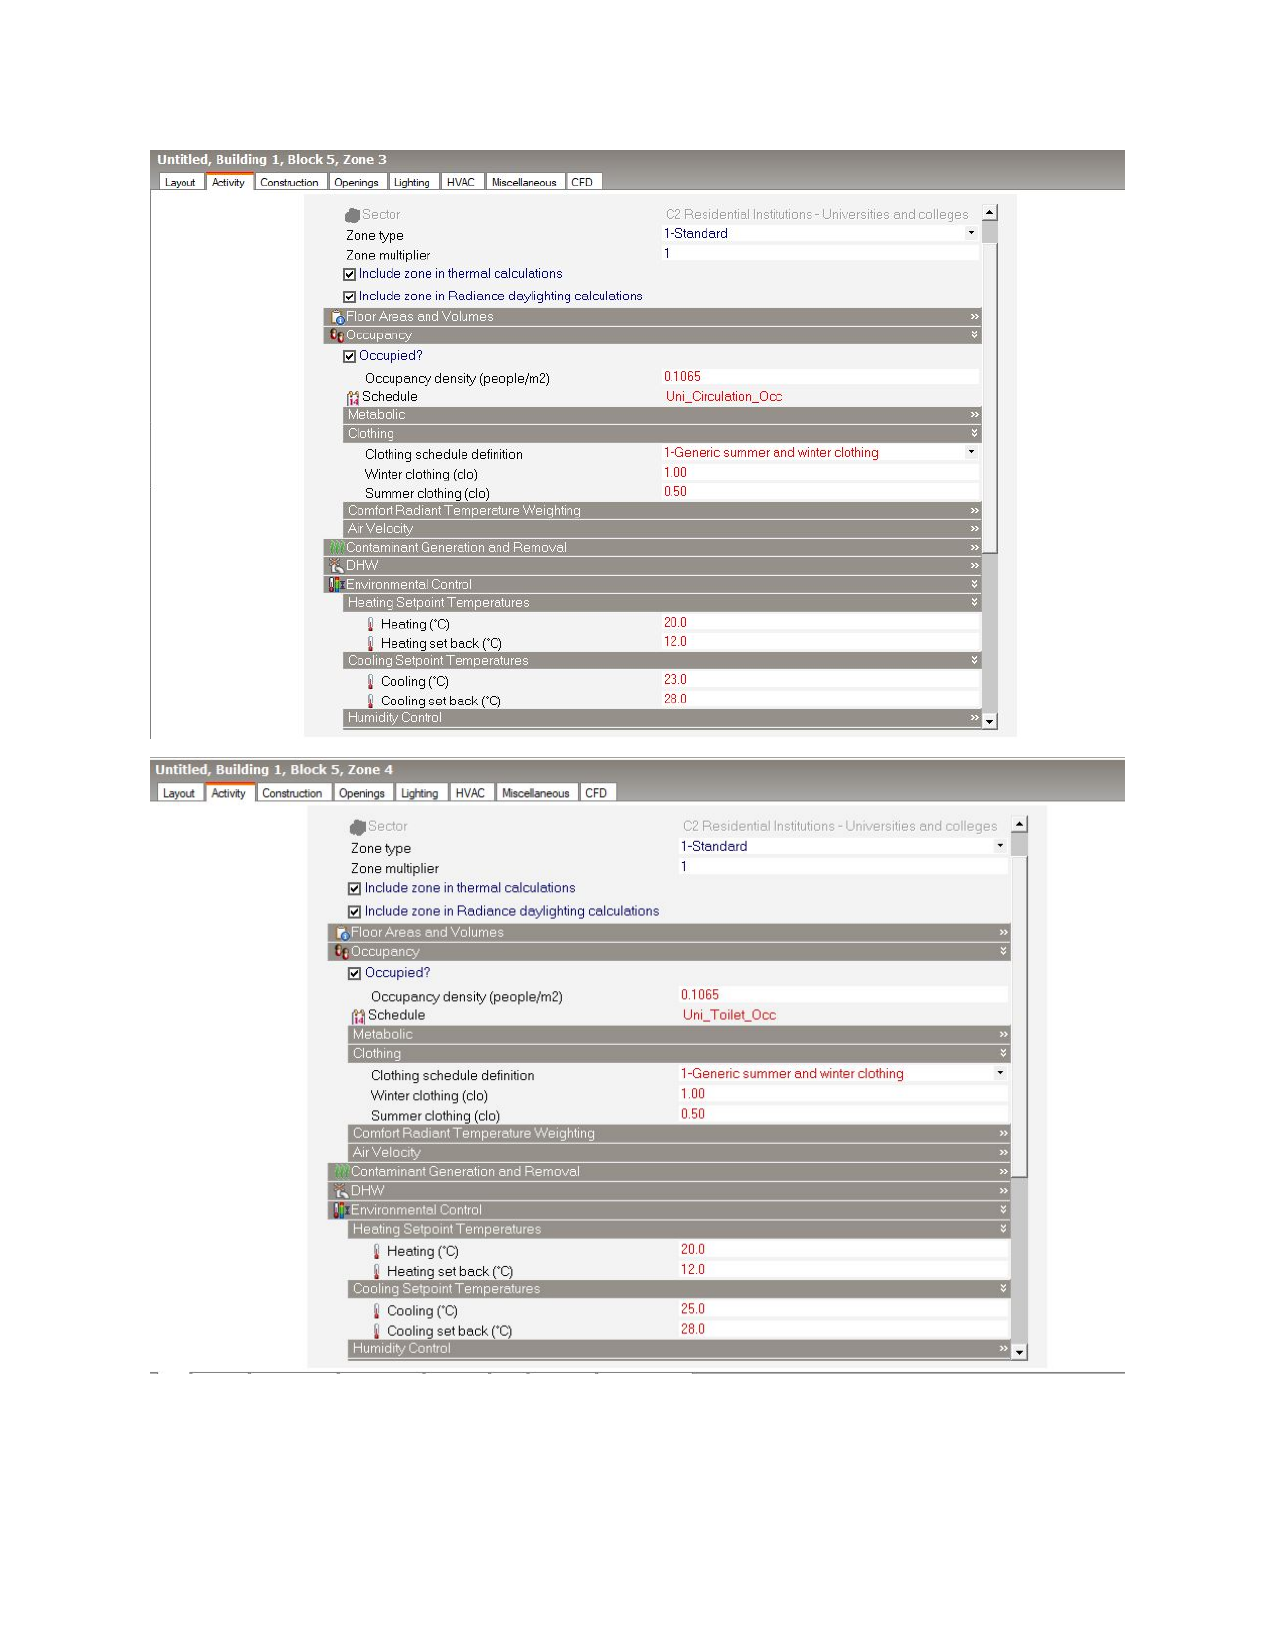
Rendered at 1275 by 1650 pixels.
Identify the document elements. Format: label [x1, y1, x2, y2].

picture [150, 150, 1125, 739]
picture [150, 757, 1125, 1374]
